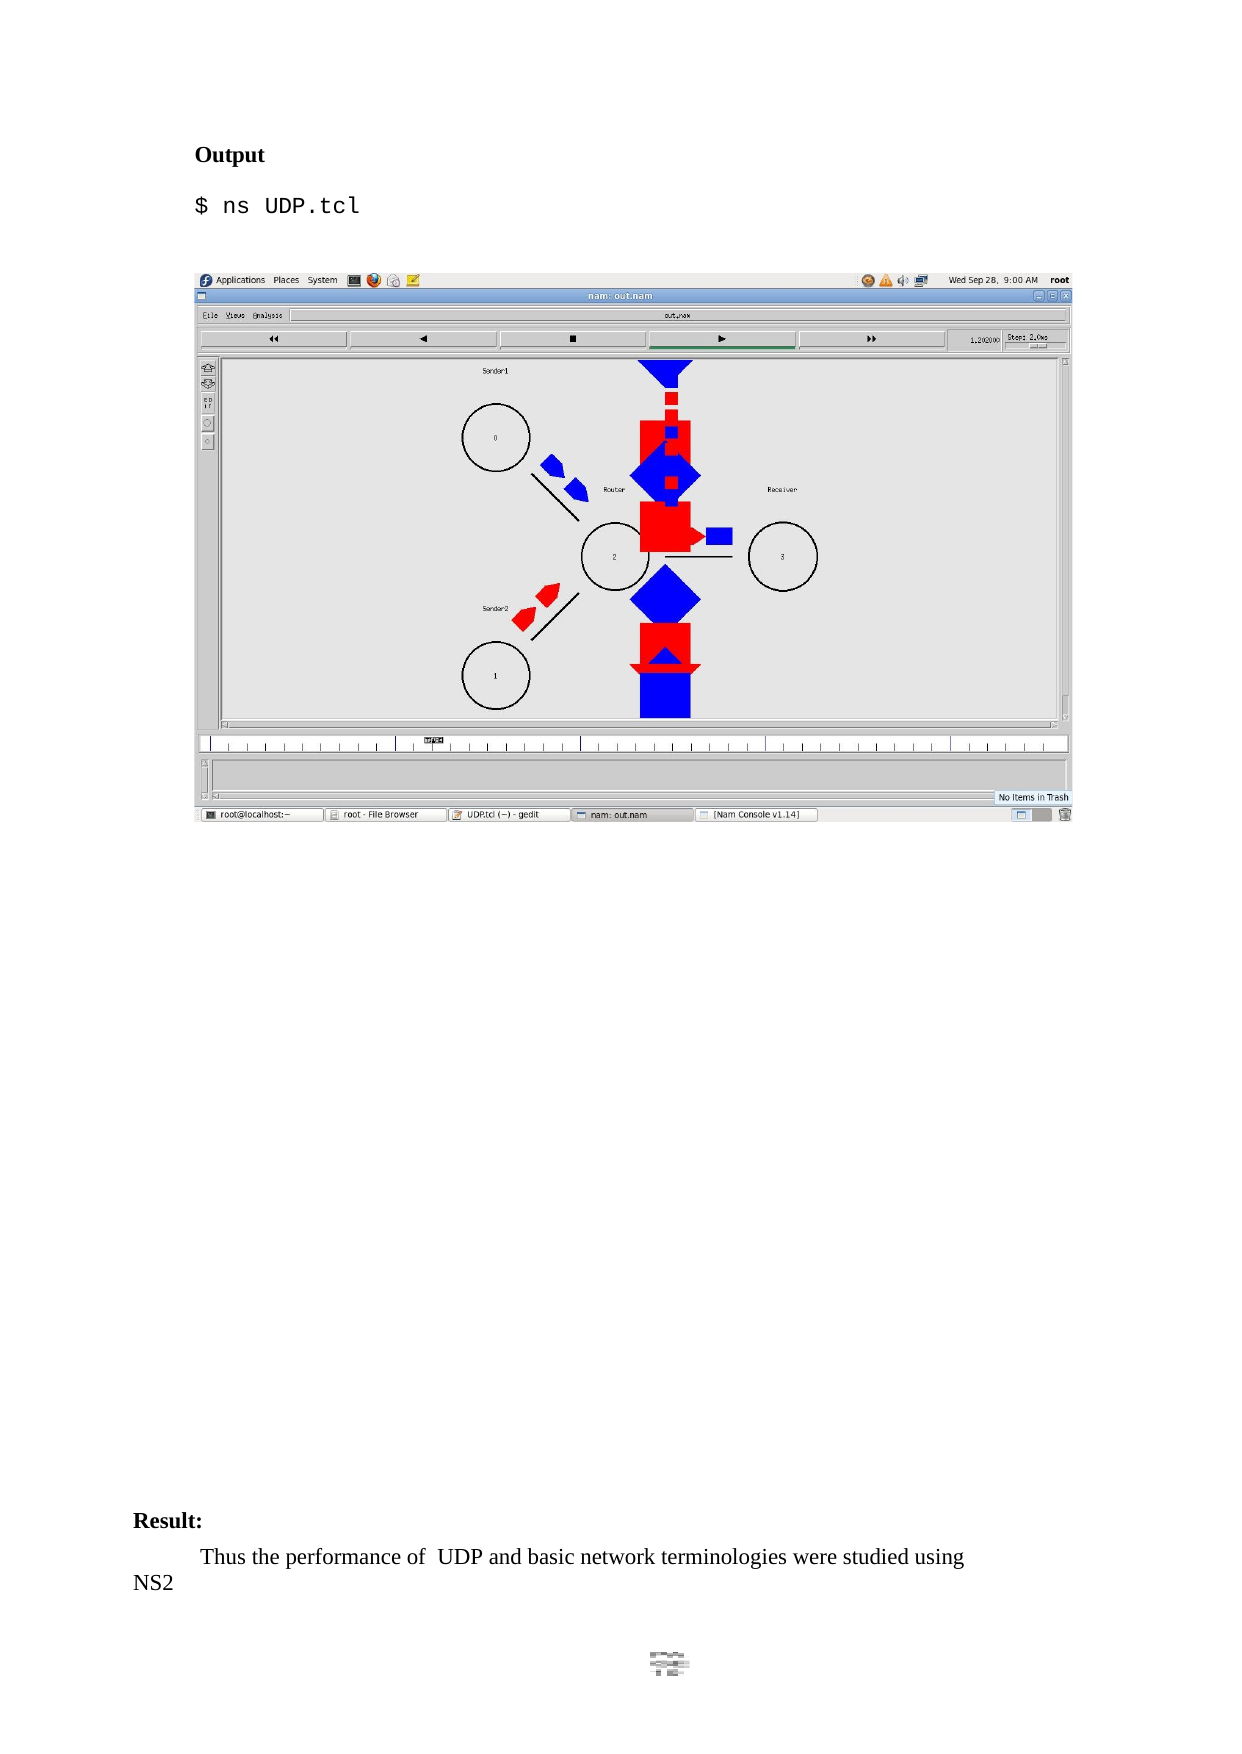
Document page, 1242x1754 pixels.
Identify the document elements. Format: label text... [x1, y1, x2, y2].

text Output [194, 142, 1183, 168]
text Thus the performance of UDP and basic network terminologies were studied using [194, 1543, 1097, 1569]
text NS2 [133, 1569, 1183, 1596]
text Result: [133, 1507, 1183, 1534]
picture [194, 273, 1073, 822]
picture [645, 1641, 690, 1676]
text $ ns UDP.tcl [194, 194, 1183, 220]
